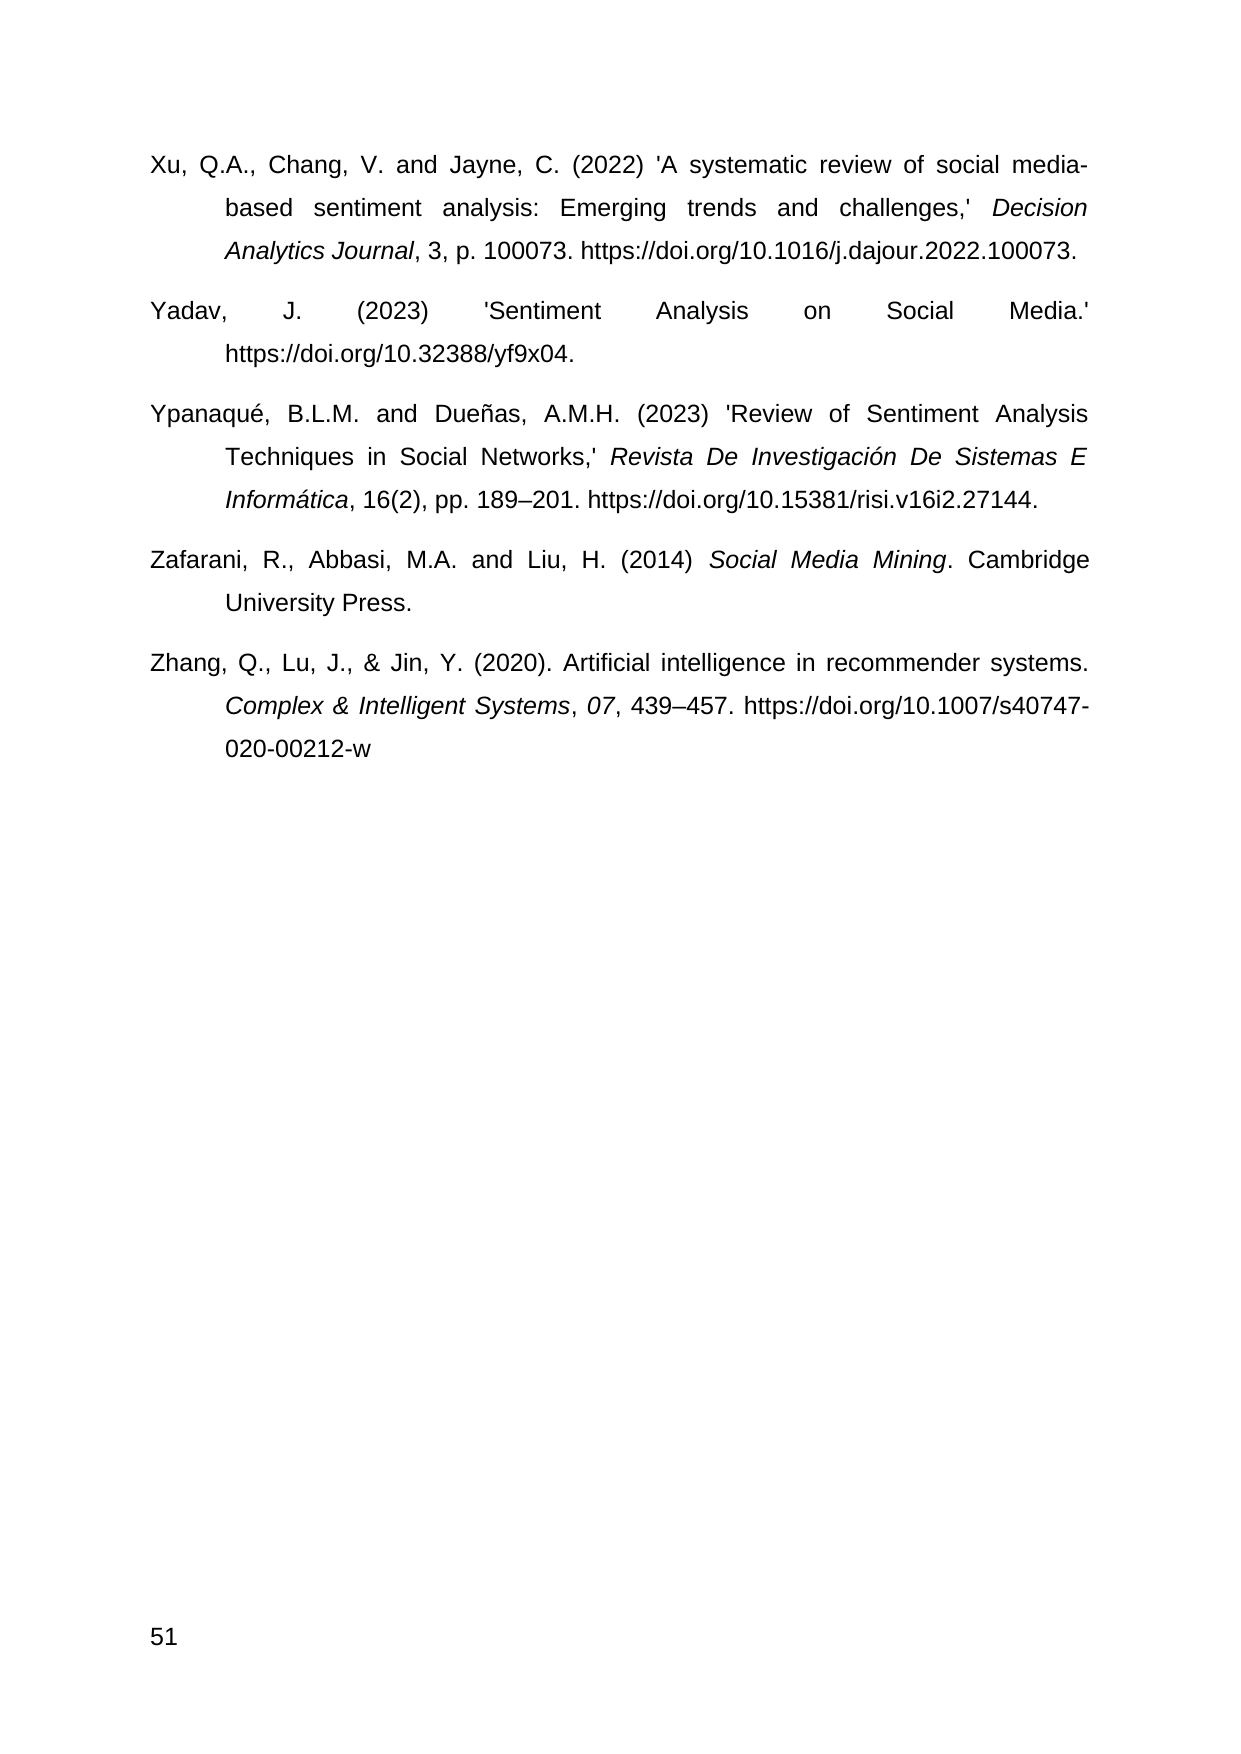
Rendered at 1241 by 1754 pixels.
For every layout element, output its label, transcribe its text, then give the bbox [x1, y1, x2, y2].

text Yadav, J. (2023) 'Sentiment Analysis on Social Media.' https://doi.org/10.32388/yf9x04. [150, 296, 1090, 368]
text Ypanaqué, B.L.M. and Dueñas, A.M.H. (2023) 'Review of Sentiment Analysis Techniques in Social Networks,' Revista De Investigación De Sistemas E Informática, 16(2), pp. 189–201. https://doi.org/10.15381/risi.v16i2.27144. [150, 399, 1090, 514]
text Xu, Q.A., Chang, V. and Jayne, C. (2022) 'A systematic review of social media-based sentiment analysis: Emerging trends and challenges,' Decision Analytics Journal, 3, p. 100073. https://doi.org/10.1016/j.dajour.2022.100073. [150, 150, 1090, 265]
text Zafarani, R., Abbasi, M.A. and Liu, H. (2014) Social Media Mining. Cambridge University Press. [150, 545, 1090, 617]
text Zhang, Q., Lu, J., & Jin, Y. (2020). Artificial intelligence in recommender systems. Complex & Intelligent Systems, 07, 439–457. https://doi.org/10.1007/s40747-020-00212-w [150, 648, 1090, 763]
